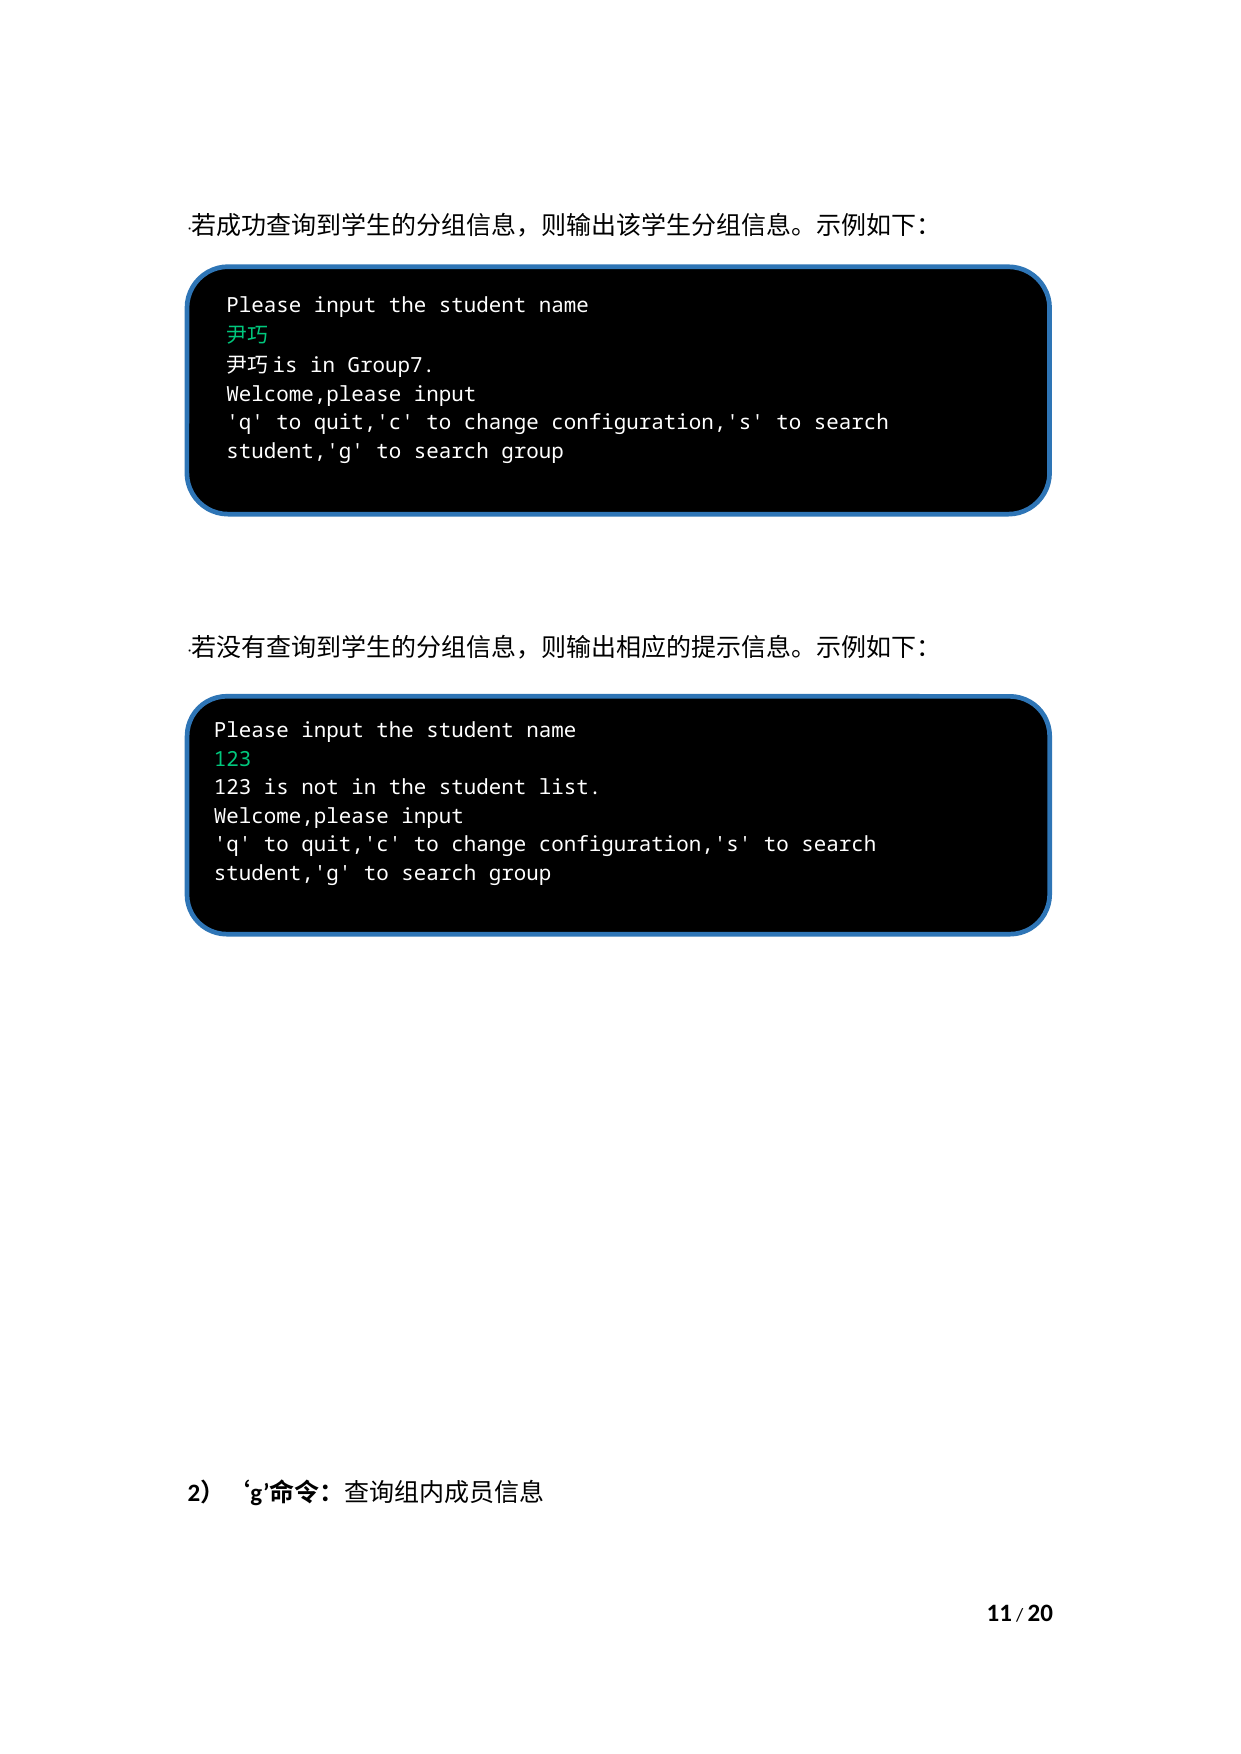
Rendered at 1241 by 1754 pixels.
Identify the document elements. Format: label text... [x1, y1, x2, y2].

text ·若成功查询到学生的分组信息，则输出该学生分组信息。示例如下： [187, 191, 1053, 256]
text ·若没有查询到学生的分组信息，则输出相应的提示信息。示例如下： [187, 613, 1053, 678]
text 2）‘g’命令：查询组内成员信息 [187, 1458, 1053, 1523]
